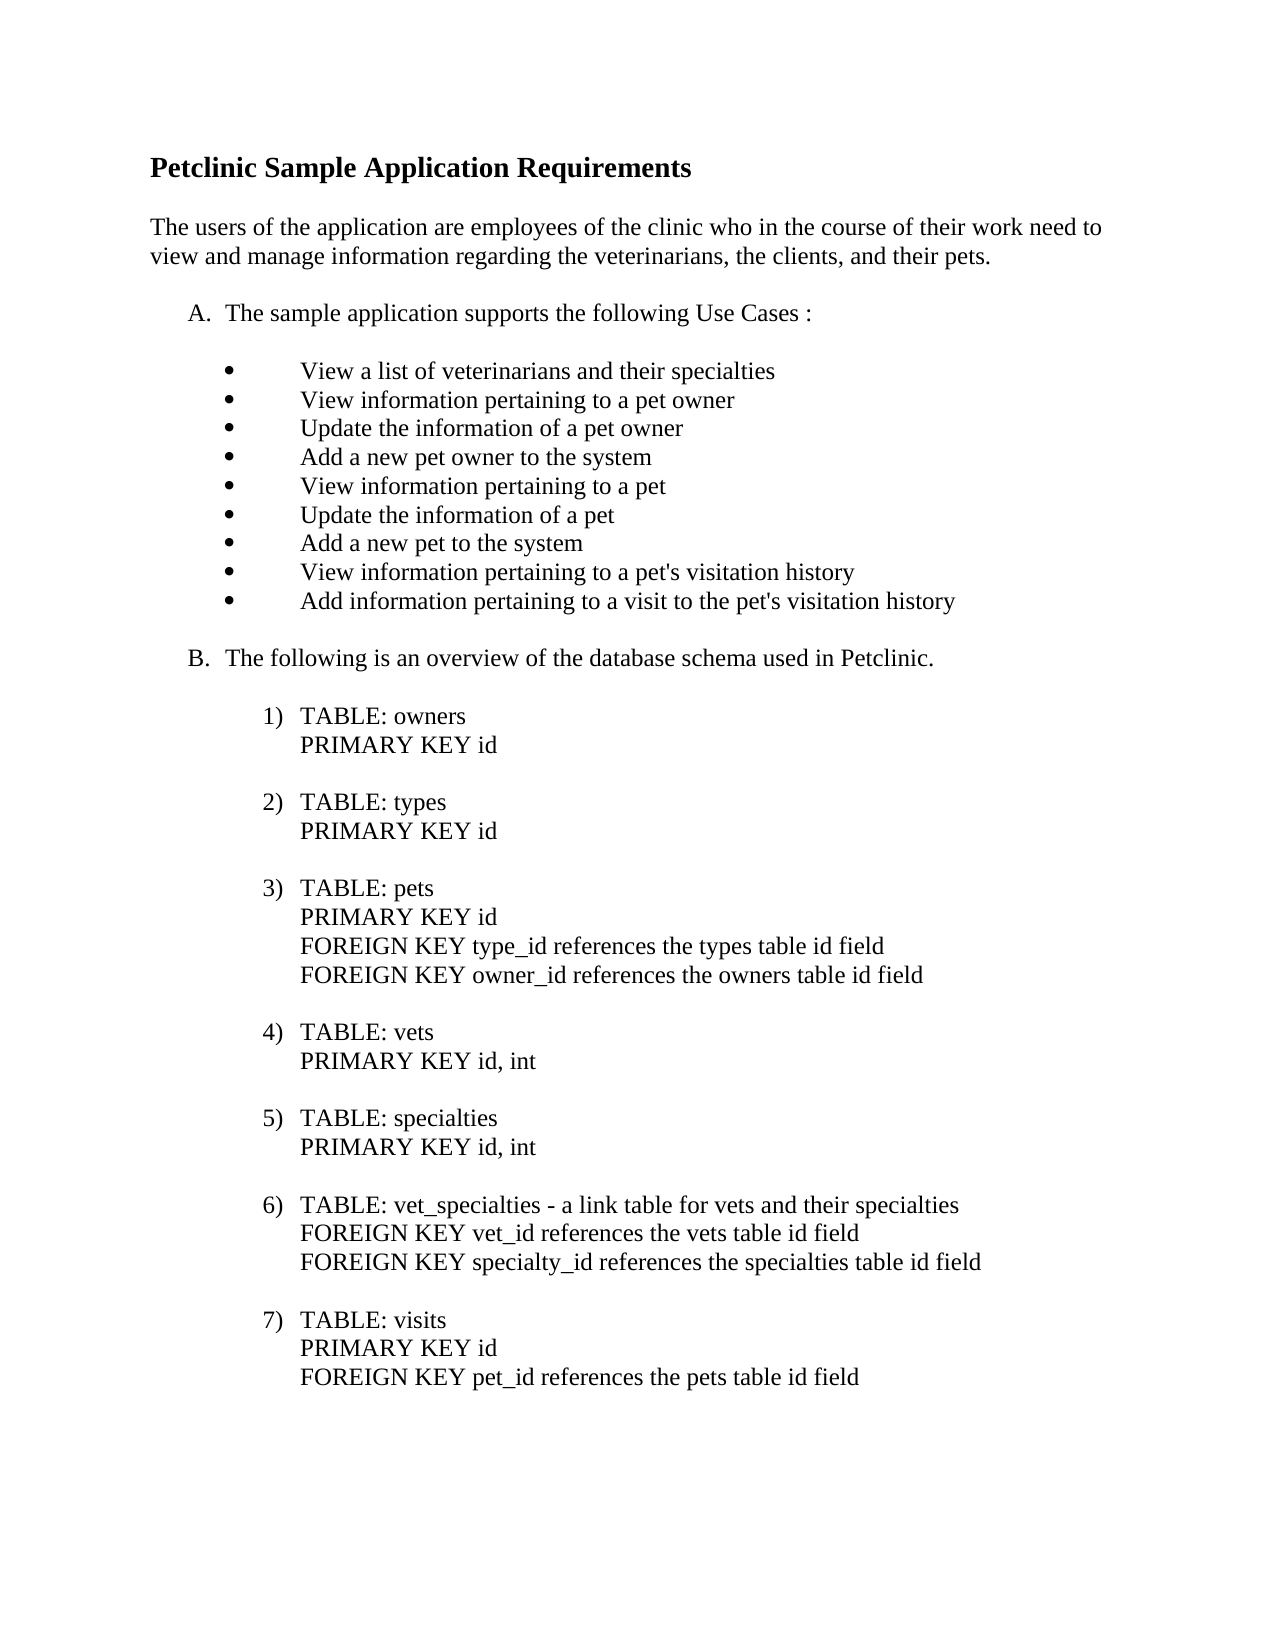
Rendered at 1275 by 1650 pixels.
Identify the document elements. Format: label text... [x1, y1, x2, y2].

list Add information pertaining to a visit to the pet's visitation history [225, 586, 1125, 615]
text PRIMARY KEY id [225, 902, 1125, 931]
text PRIMARY KEY id, int [225, 1132, 1125, 1161]
list TABLE: vets [262, 1017, 1125, 1046]
list TABLE: specialties [262, 1103, 1125, 1132]
text FOREIGN KEY pet_id references the pets table id field [225, 1362, 1125, 1391]
text PRIMARY KEY id [225, 816, 1125, 845]
text FOREIGN KEY vet_id references the vets table id field [225, 1218, 1125, 1247]
list TABLE: visits [262, 1305, 1125, 1333]
list TABLE: pets [262, 873, 1125, 902]
list View information pertaining to a pet owner [225, 385, 1125, 413]
list View information pertaining to a pet's visitation history [225, 557, 1125, 586]
list Update the information of a pet [225, 500, 1125, 528]
list The sample application supports the following Use Cases : [187, 298, 1125, 327]
text Petclinic Sample Application Requirements [150, 150, 1125, 183]
text The users of the application are employees of the clinic who in the course of their work need to view and manage information regarding the veterinarians, the clients, and their pets. [150, 212, 1125, 270]
list TABLE: vet_specialties - a link table for vets and their specialties [262, 1190, 1125, 1218]
text FOREIGN KEY type_id references the types table id field [225, 931, 1125, 960]
text PRIMARY KEY id [225, 1333, 1125, 1362]
text PRIMARY KEY id [225, 730, 1125, 758]
text FOREIGN KEY specialty_id references the specialties table id field [225, 1247, 1125, 1276]
list Add a new pet owner to the system [225, 442, 1125, 471]
list The following is an overview of the database schema used in Petclinic. [187, 643, 1125, 672]
list View a list of veterinarians and their specialties [225, 356, 1125, 385]
list TABLE: types [262, 787, 1125, 816]
text FOREIGN KEY owner_id references the owners table id field [225, 960, 1125, 988]
text PRIMARY KEY id, int [225, 1046, 1125, 1075]
list View information pertaining to a pet [225, 471, 1125, 500]
list TABLE: owners [262, 701, 1125, 730]
list Add a new pet to the system [225, 528, 1125, 557]
list Update the information of a pet owner [225, 413, 1125, 442]
